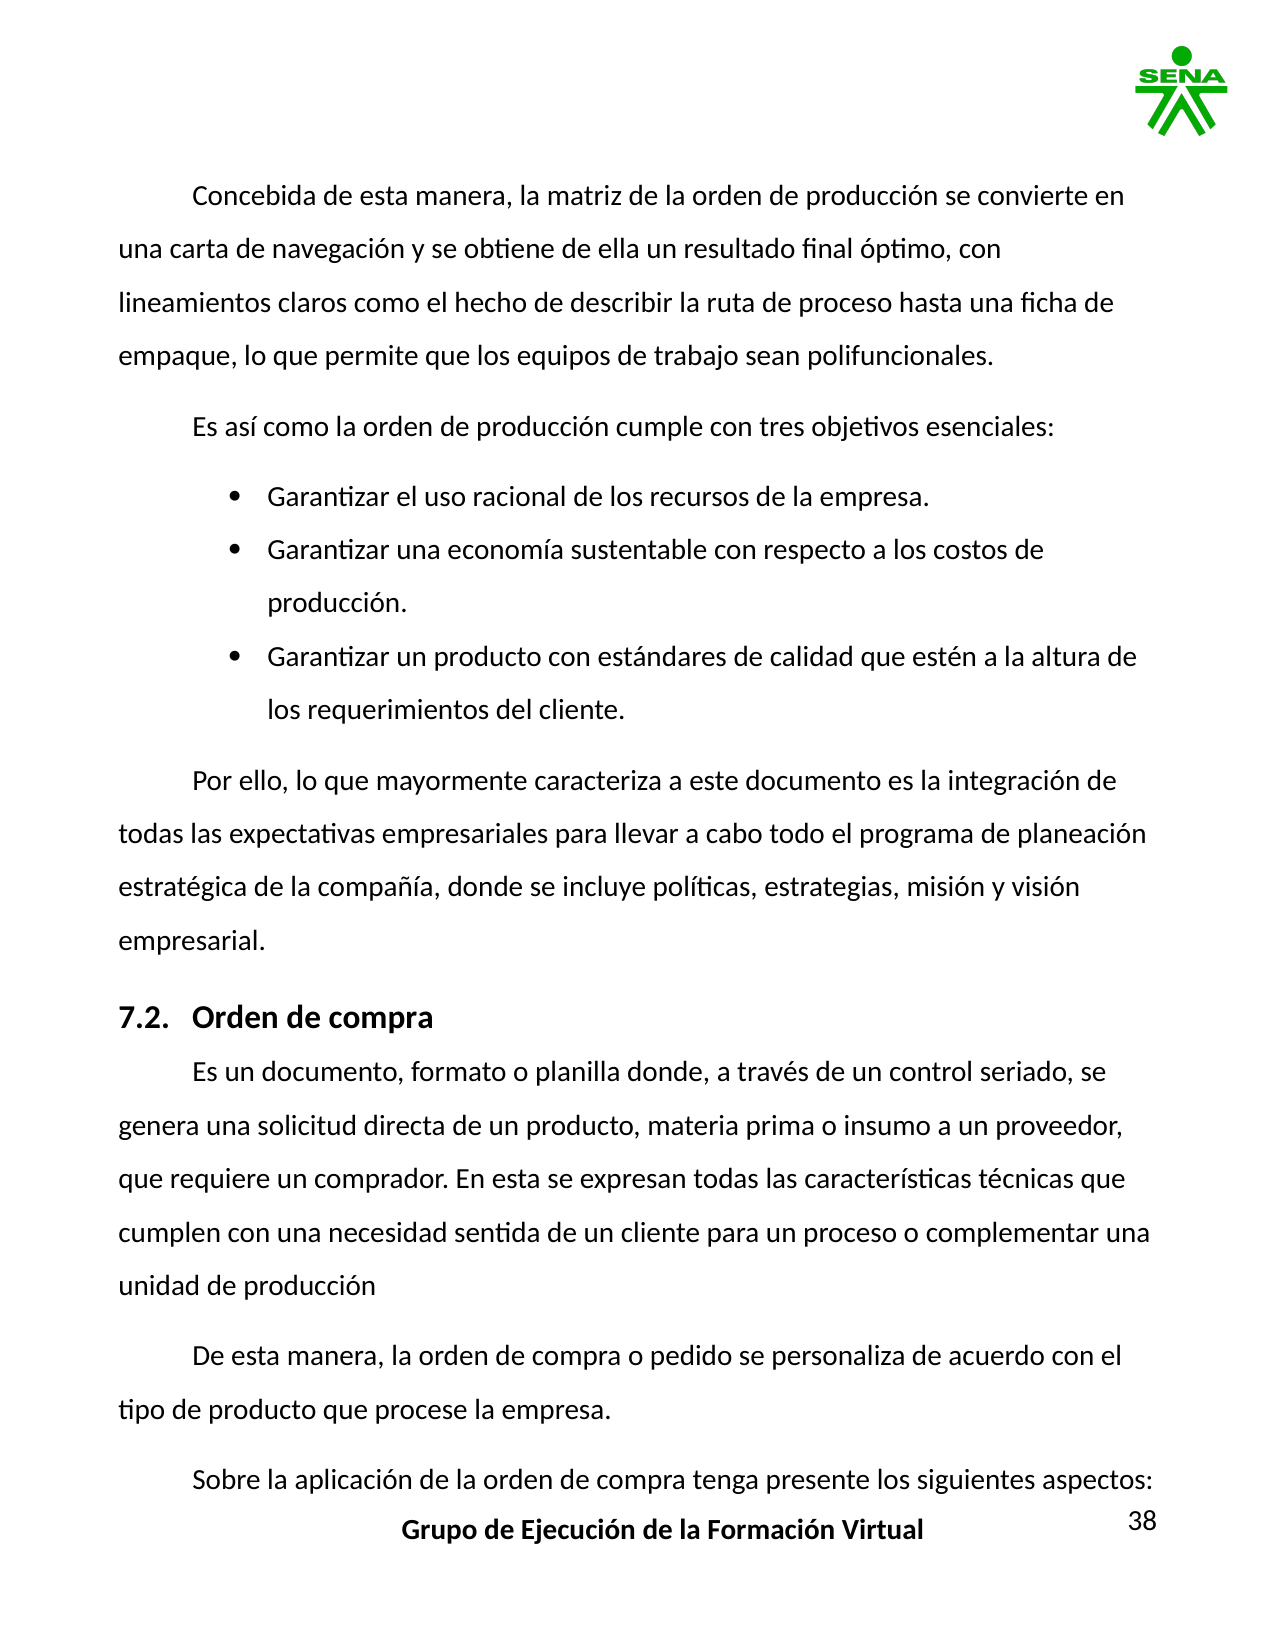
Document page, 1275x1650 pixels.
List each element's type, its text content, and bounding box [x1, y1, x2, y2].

list Garantizar una economía sustentable con respecto a los costos de producción. [229, 531, 1157, 620]
text Sobre la aplicación de la orden de compra tenga presente los siguientes aspectos: [118, 1461, 1157, 1497]
text Por ello, lo que mayormente caracteriza a este documento es la integración de todas las expectativas empresariales para llevar a cabo todo el programa de planeación estratégica de la compañía, donde se incluye políticas, estrategias, misión y visión empresarial. [118, 762, 1157, 957]
list Garantizar un producto con estándares de calidad que estén a la altura de los requerimientos del cliente. [229, 638, 1157, 727]
subtitle Orden de compra [118, 996, 1157, 1037]
text Es así como la orden de producción cumple con tres objetivos esenciales: [118, 408, 1157, 443]
list Garantizar el uso racional de los recursos de la empresa. [229, 478, 1157, 513]
picture [1135, 46, 1228, 136]
text Concebida de esta manera, la matriz de la orden de producción se convierte en una carta de navegación y se obtiene de ella un resultado final óptimo, con lineamientos claros como el hecho de describir la ruta de proceso hasta una ficha de empaque, lo que permite que los equipos de trabajo sean polifuncionales. [118, 177, 1157, 373]
text De esta manera, la orden de compra o pedido se personaliza de acuerdo con el tipo de producto que procese la empresa. [118, 1337, 1157, 1426]
text Es un documento, formato o planilla donde, a través de un control seriado, se genera una solicitud directa de un producto, materia prima o insumo a un proveedor, que requiere un comprador. En esta se expresan todas las características técnicas que cumplen con una necesidad sentida de un cliente para un proceso o complementar una unidad de producción [118, 1053, 1157, 1303]
